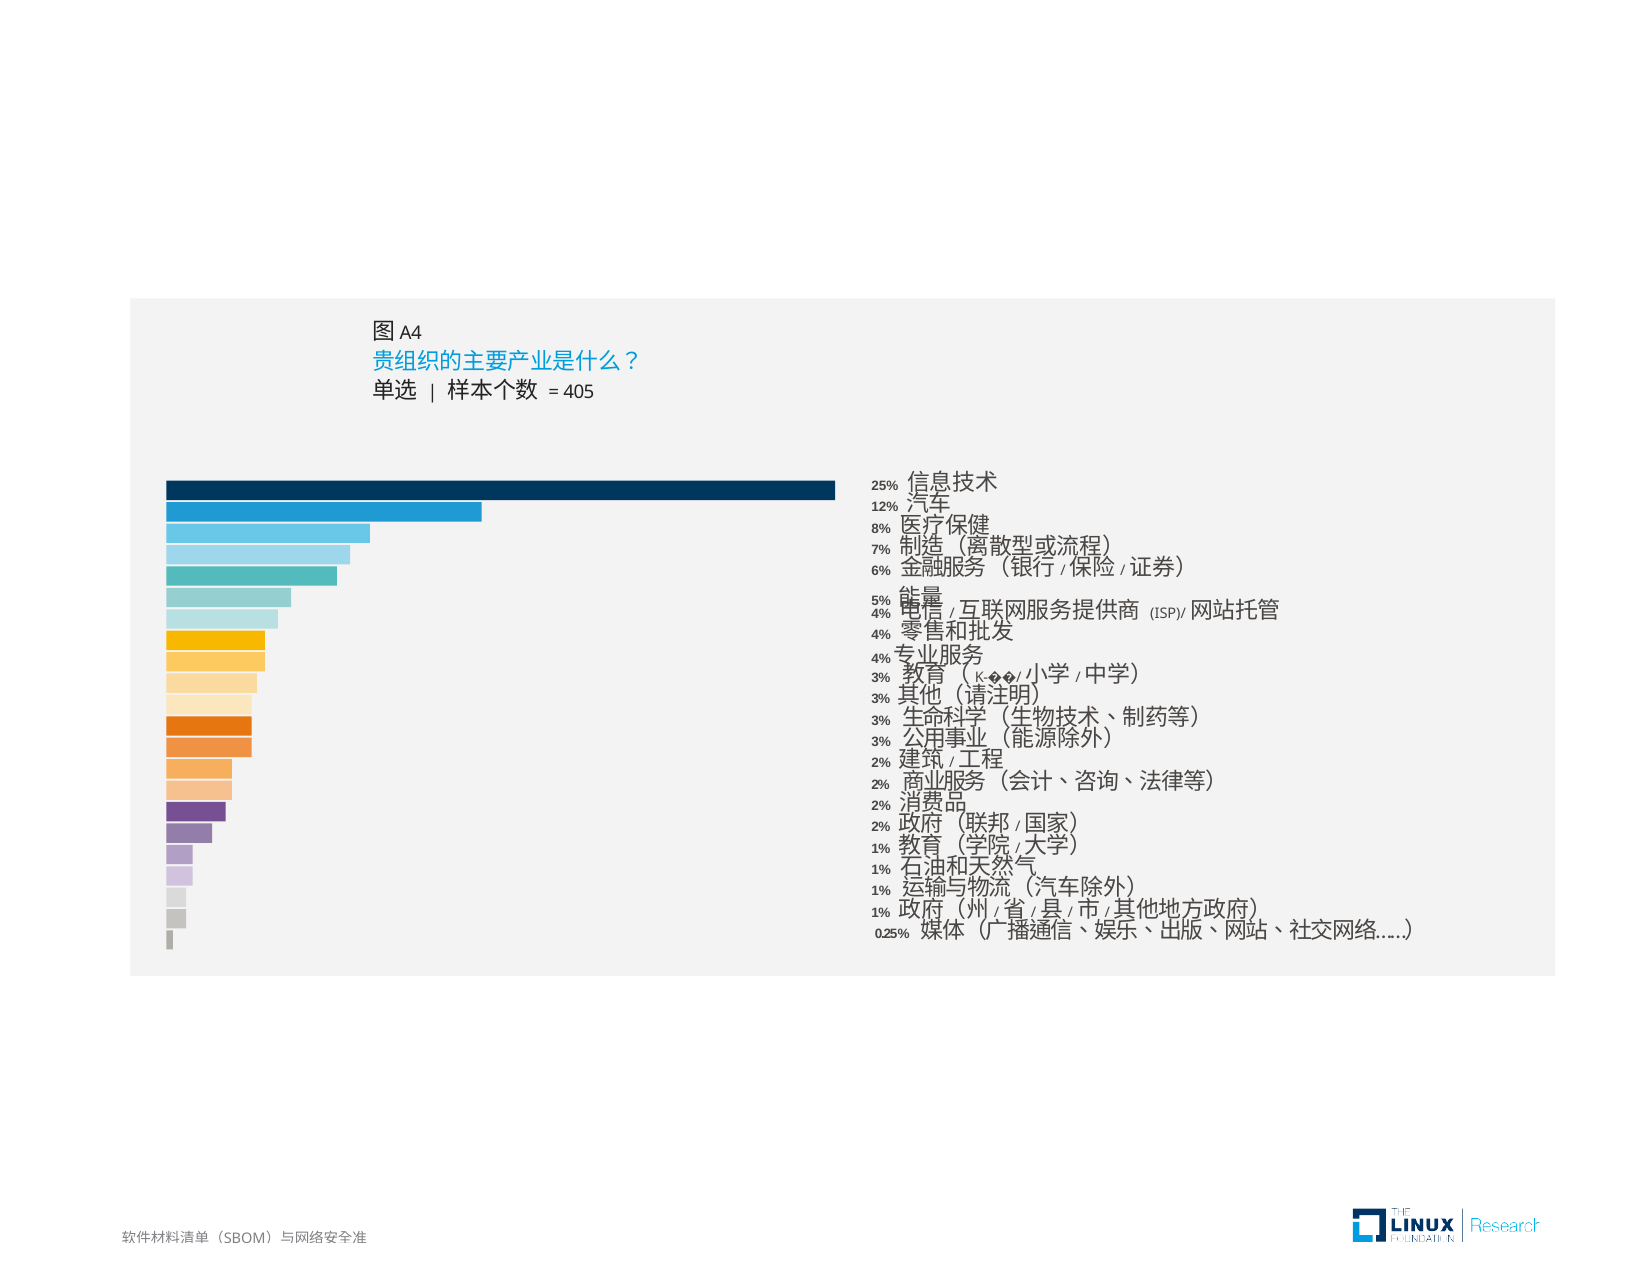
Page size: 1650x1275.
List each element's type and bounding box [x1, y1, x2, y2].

picture [1536, 1218, 1541, 1232]
picture [1391, 1208, 1454, 1242]
picture [1471, 1218, 1533, 1232]
